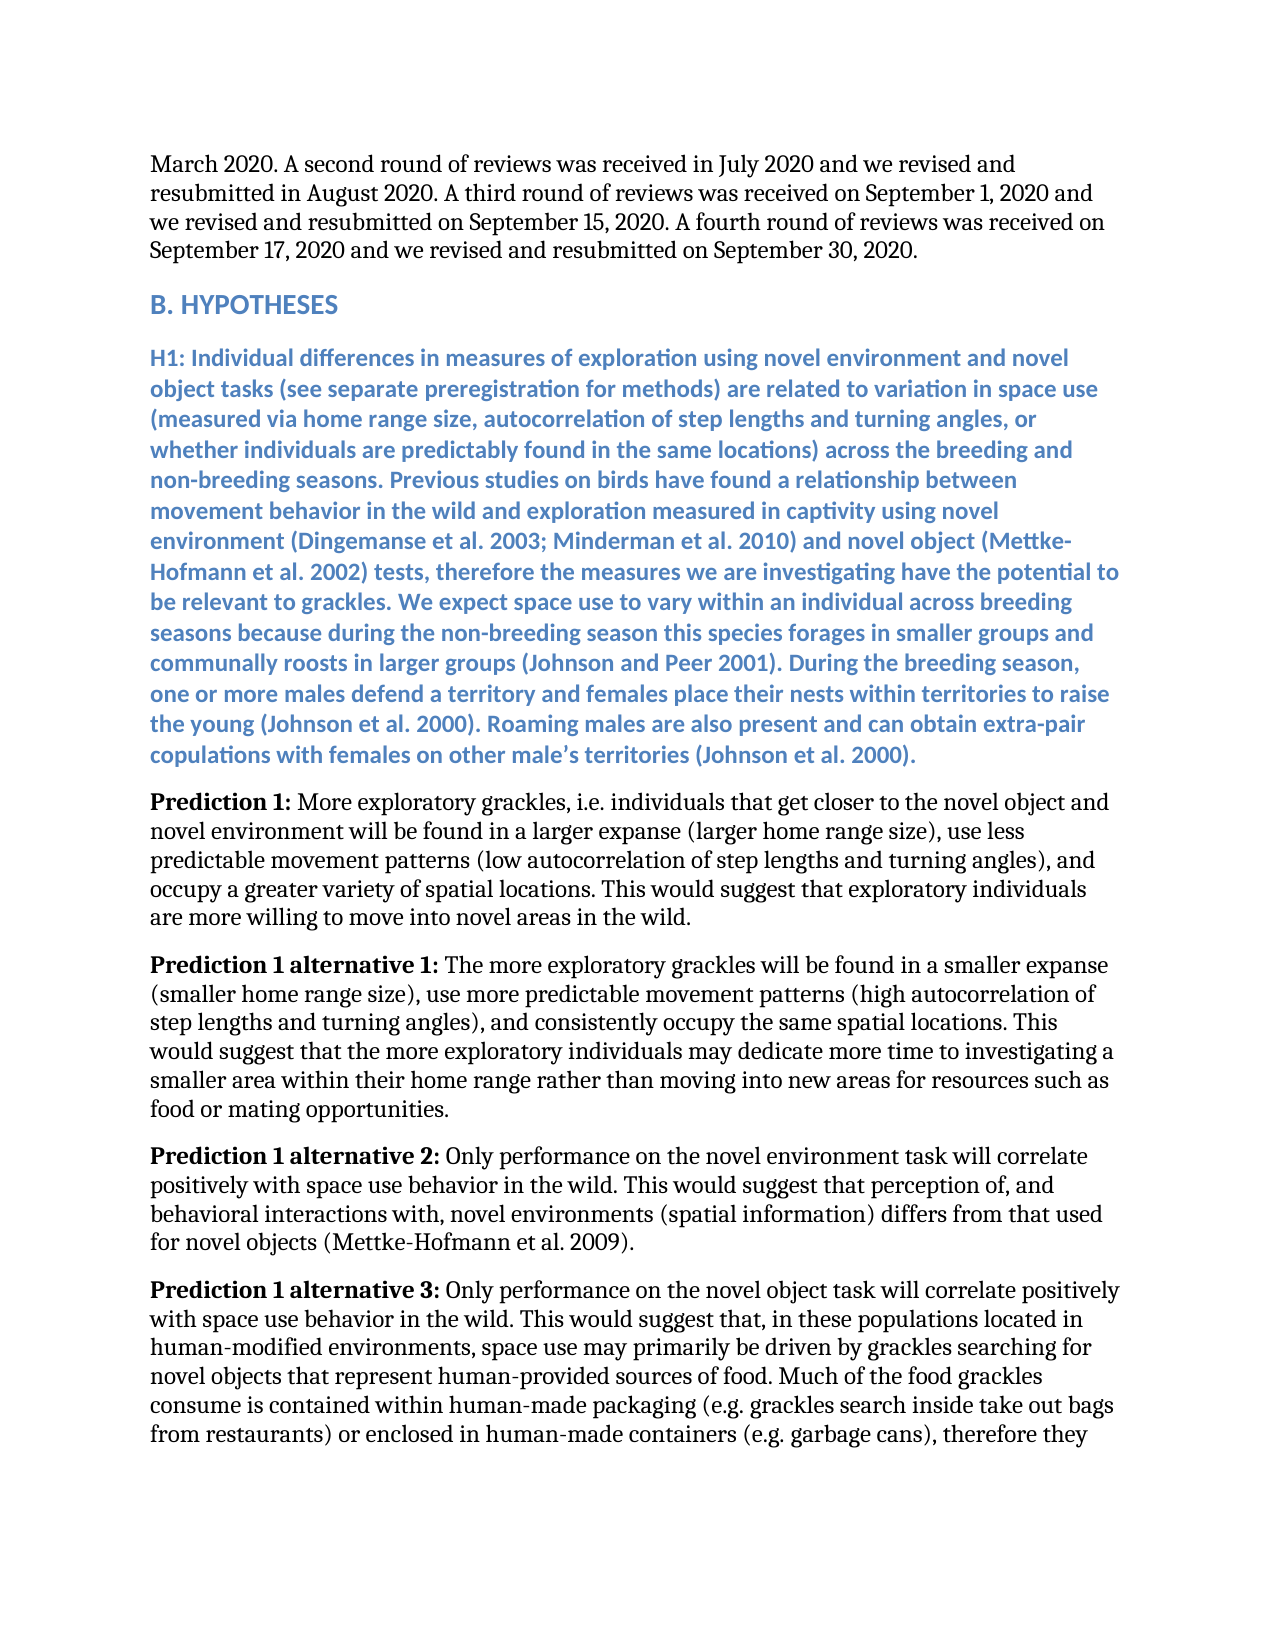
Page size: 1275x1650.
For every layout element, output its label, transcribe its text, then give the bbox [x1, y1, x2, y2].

subtitle H1: Individual differences in measures of exploration using novel environment and novel object tasks (see separate preregistration for methods) are related to variation in space use (measured via home range size, autocorrelation of step lengths and turning angles, or whether individuals are predictably found in the same locations) across the breeding and non-breeding seasons. Previous studies on birds have found a relationship between movement behavior in the wild and exploration measured in captivity using novel environment (Dingemanse et al. 2003; Minderman et al. 2010) and novel object (Mettke-Hofmann et al. 2002) tests, therefore the measures we are investigating have the potential to be relevant to grackles. We expect space use to vary within an individual across breeding seasons because during the non-breeding season this species forages in smaller groups and communally roosts in larger groups (Johnson and Peer 2001). During the breeding season, one or more males defend a territory and females place their nests within territories to raise the young (Johnson et al. 2000). Roaming males are also present and can obtain extra-pair copulations with females on other male’s territories (Johnson et al. 2000). [150, 342, 1125, 769]
text Prediction 1 alternative 1: The more exploratory grackles will be found in a smaller expanse (smaller home range size), use more predictable movement patterns (high autocorrelation of step lengths and turning angles), and consistently occupy the same spatial locations. This would suggest that the more exploratory individuals may dedicate more time to investigating a smaller area within their home range rather than moving into new areas for resources such as food or mating opportunities. [150, 951, 1125, 1123]
subtitle B. HYPOTHESES [150, 286, 1125, 321]
text Prediction 1 alternative 2: Only performance on the novel environment task will correlate positively with space use behavior in the wild. This would suggest that perception of, and behavioral interactions with, novel environments (spatial information) differs from that used for novel objects (Mettke-Hofmann et al. 2009). [150, 1142, 1125, 1257]
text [150, 1276, 1125, 1448]
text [150, 150, 1125, 265]
text Prediction 1: More exploratory grackles, i.e. individuals that get closer to the novel object and novel environment will be found in a larger expanse (larger home range size), use less predictable movement patterns (low autocorrelation of step lengths and turning angles), and occupy a greater variety of spatial locations. This would suggest that exploratory individuals are more willing to move into novel areas in the wild. [150, 788, 1125, 932]
